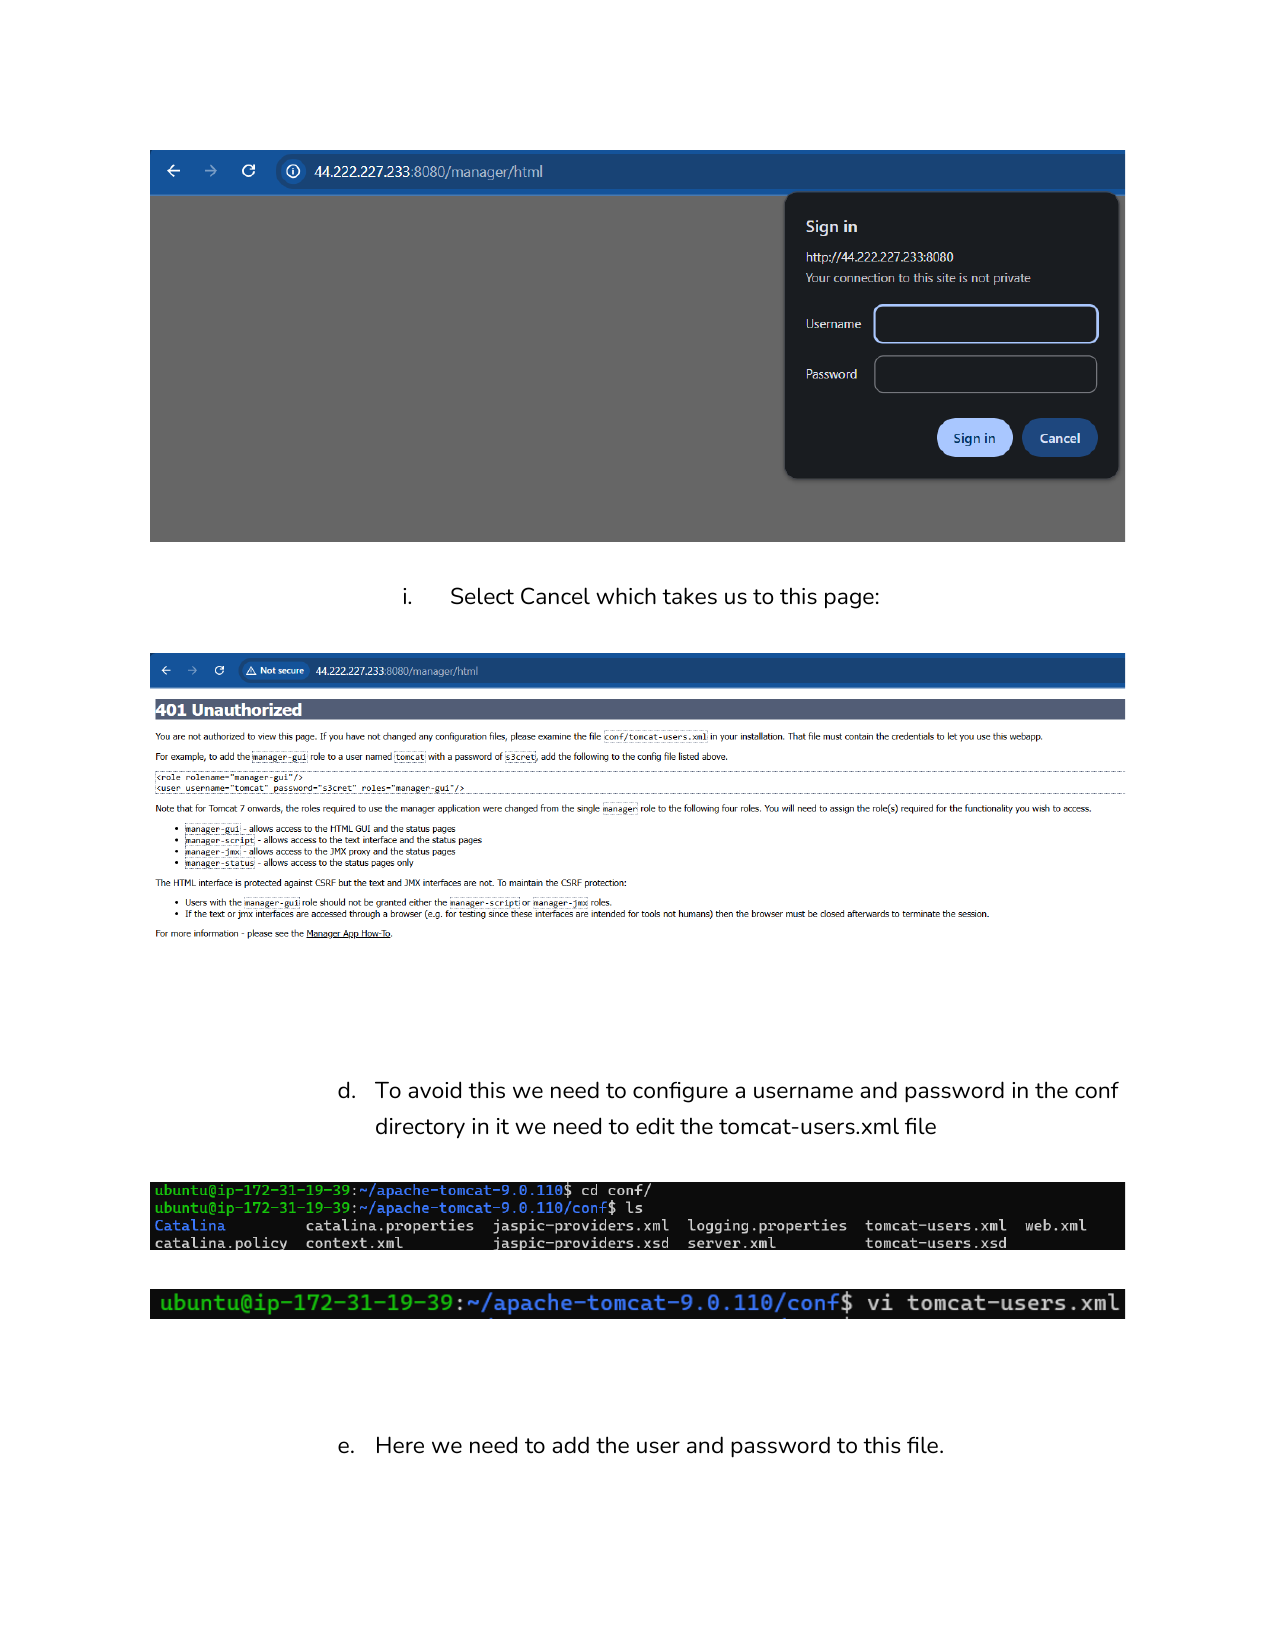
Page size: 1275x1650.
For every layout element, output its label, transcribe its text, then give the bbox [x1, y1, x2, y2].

picture [150, 1182, 1125, 1250]
list Here we need to add the user and password to this file. [337, 1430, 1125, 1461]
picture [150, 653, 1125, 1000]
list To avoid this we need to configure a username and password in the conf directory in it we need to edit the tomcat-users.xml file [337, 1075, 1125, 1142]
picture [150, 150, 1125, 542]
picture [150, 1289, 1125, 1319]
list Select Cancel which takes us to this page: [412, 581, 1125, 613]
